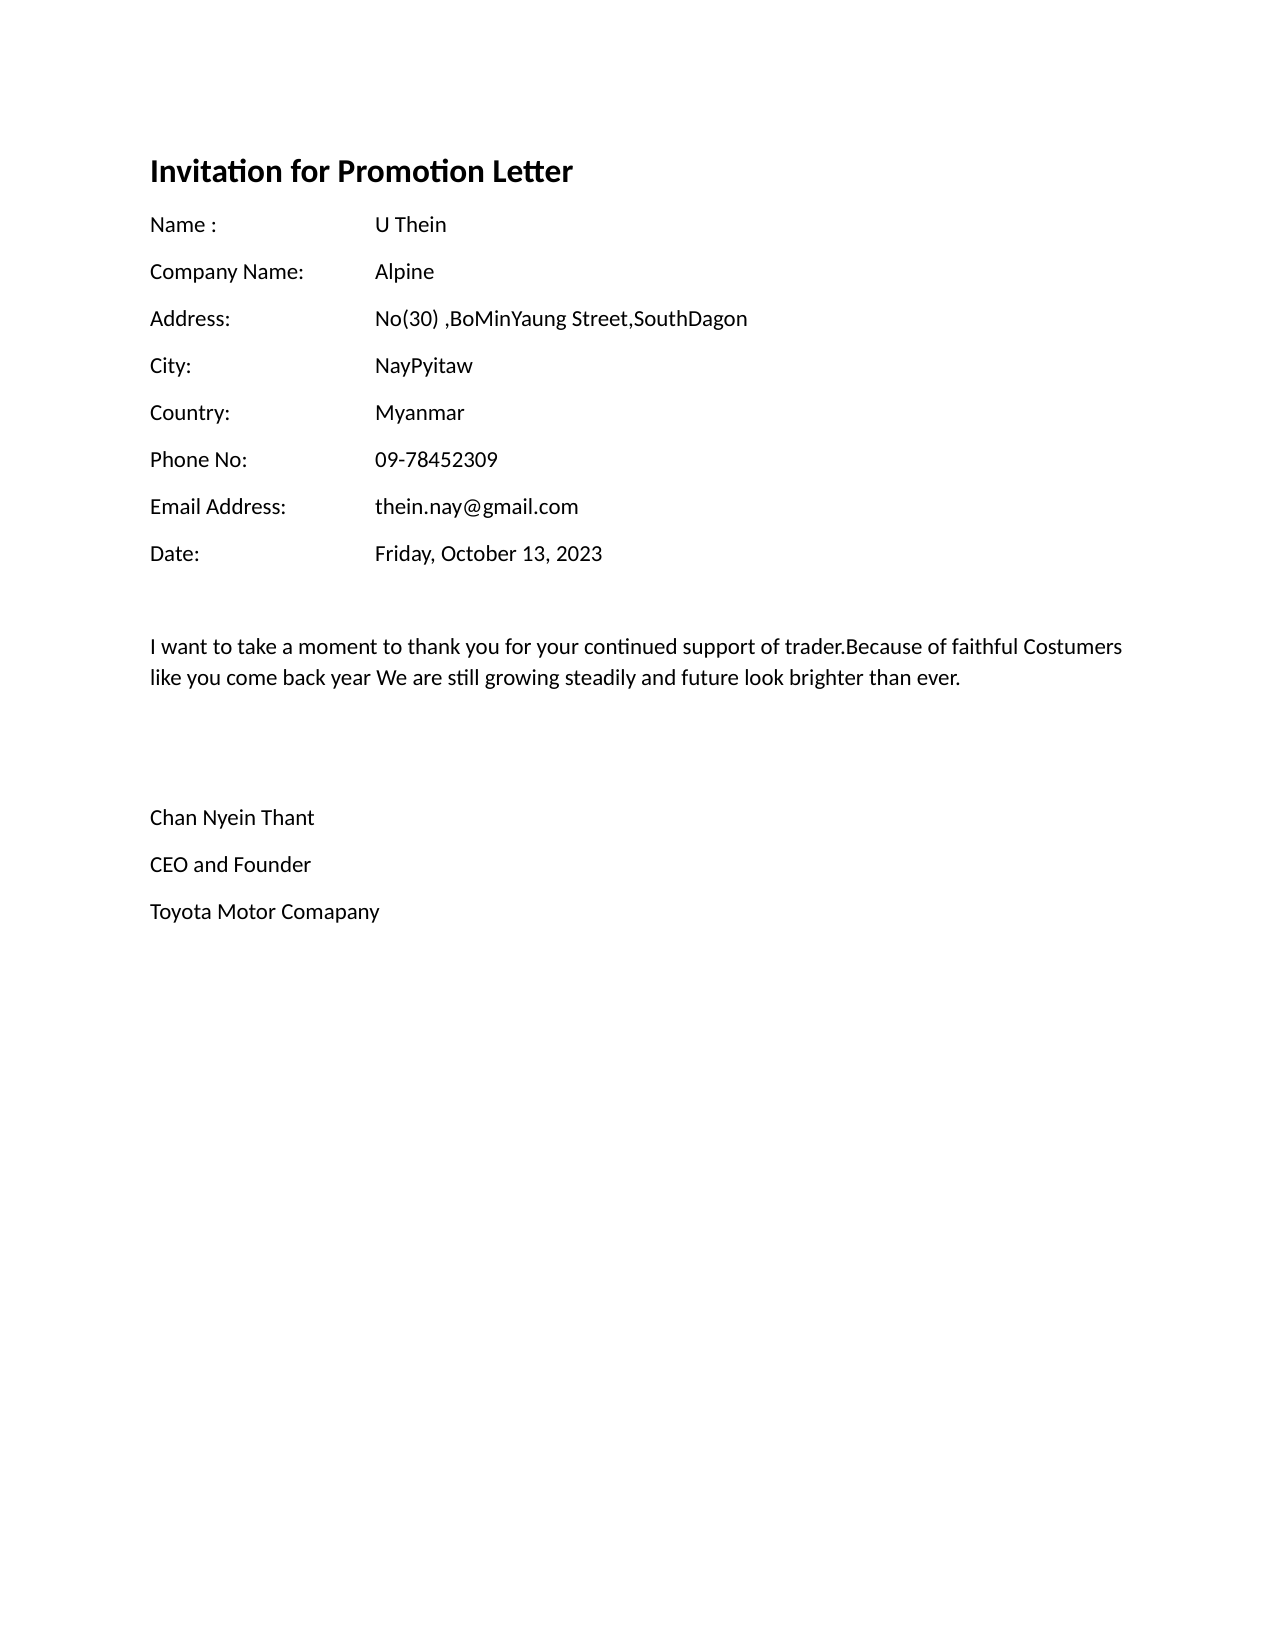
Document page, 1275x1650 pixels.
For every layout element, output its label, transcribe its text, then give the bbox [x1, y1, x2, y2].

text CEO and Founder [150, 850, 1125, 878]
text Name : [150, 211, 1125, 239]
text Country: [150, 398, 1125, 426]
text Phone No: [150, 445, 1125, 473]
text Date: Friday, October 13, 2023 [150, 539, 1125, 567]
text I want to take a moment to thank you for your continued support of trader.Because of faithful Costumers like you come back year We are still growing steadily and future look brighter than ever. [150, 632, 1125, 691]
text Company Name: [150, 257, 1125, 286]
text City: [150, 351, 1125, 379]
text Invitation for Promotion Letter [150, 150, 1125, 191]
text Email Address: [150, 492, 1125, 520]
text Address: [150, 304, 1125, 332]
text Toyota Motor Comapany [150, 897, 1125, 925]
text Chan Nyein Thant [150, 803, 1125, 831]
